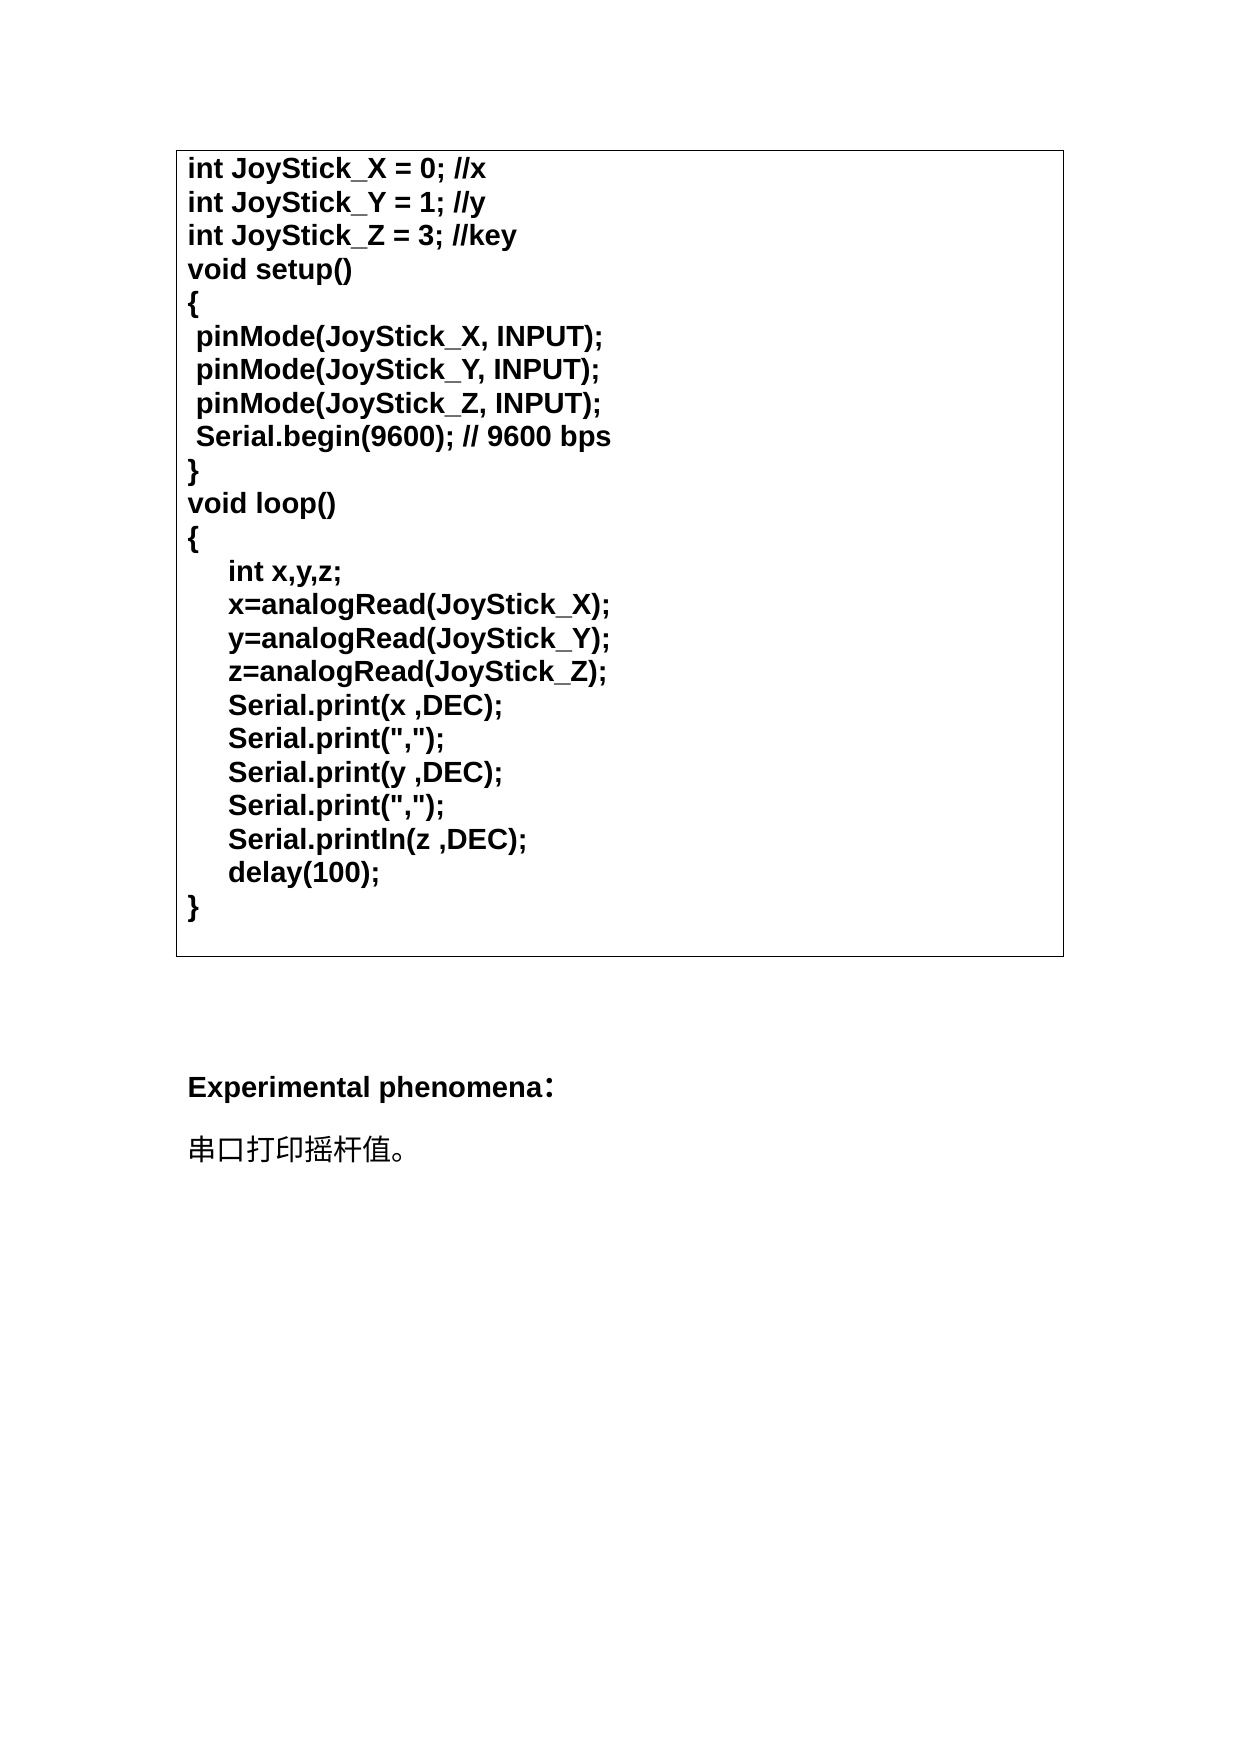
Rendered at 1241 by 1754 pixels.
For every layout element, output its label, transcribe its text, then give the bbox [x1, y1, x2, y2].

text Experimental phenomena： [187, 1063, 1053, 1106]
table_header int JoyStick_X = 0; //x int JoyStick_Y = 1; //y int JoyStick_Z = 3; //key void setup() { pinMode(JoyStick_X, INPUT); pinMode(JoyStick_Y, INPUT); pinMode(JoyStick_Z, INPUT); Serial.begin(9600); // 9600 bps } void loop() { int x,y,z; x=analogRead(JoyStick_X); y=analogRead(JoyStick_Y); z=analogRead(JoyStick_Z); Serial.print(x ,DEC); Serial.print(","); Serial.print(y ,DEC); Serial.print(","); Serial.println(z ,DEC); delay(100); } [177, 151, 1063, 956]
text 串口打印摇杆值。 [187, 1127, 1053, 1169]
